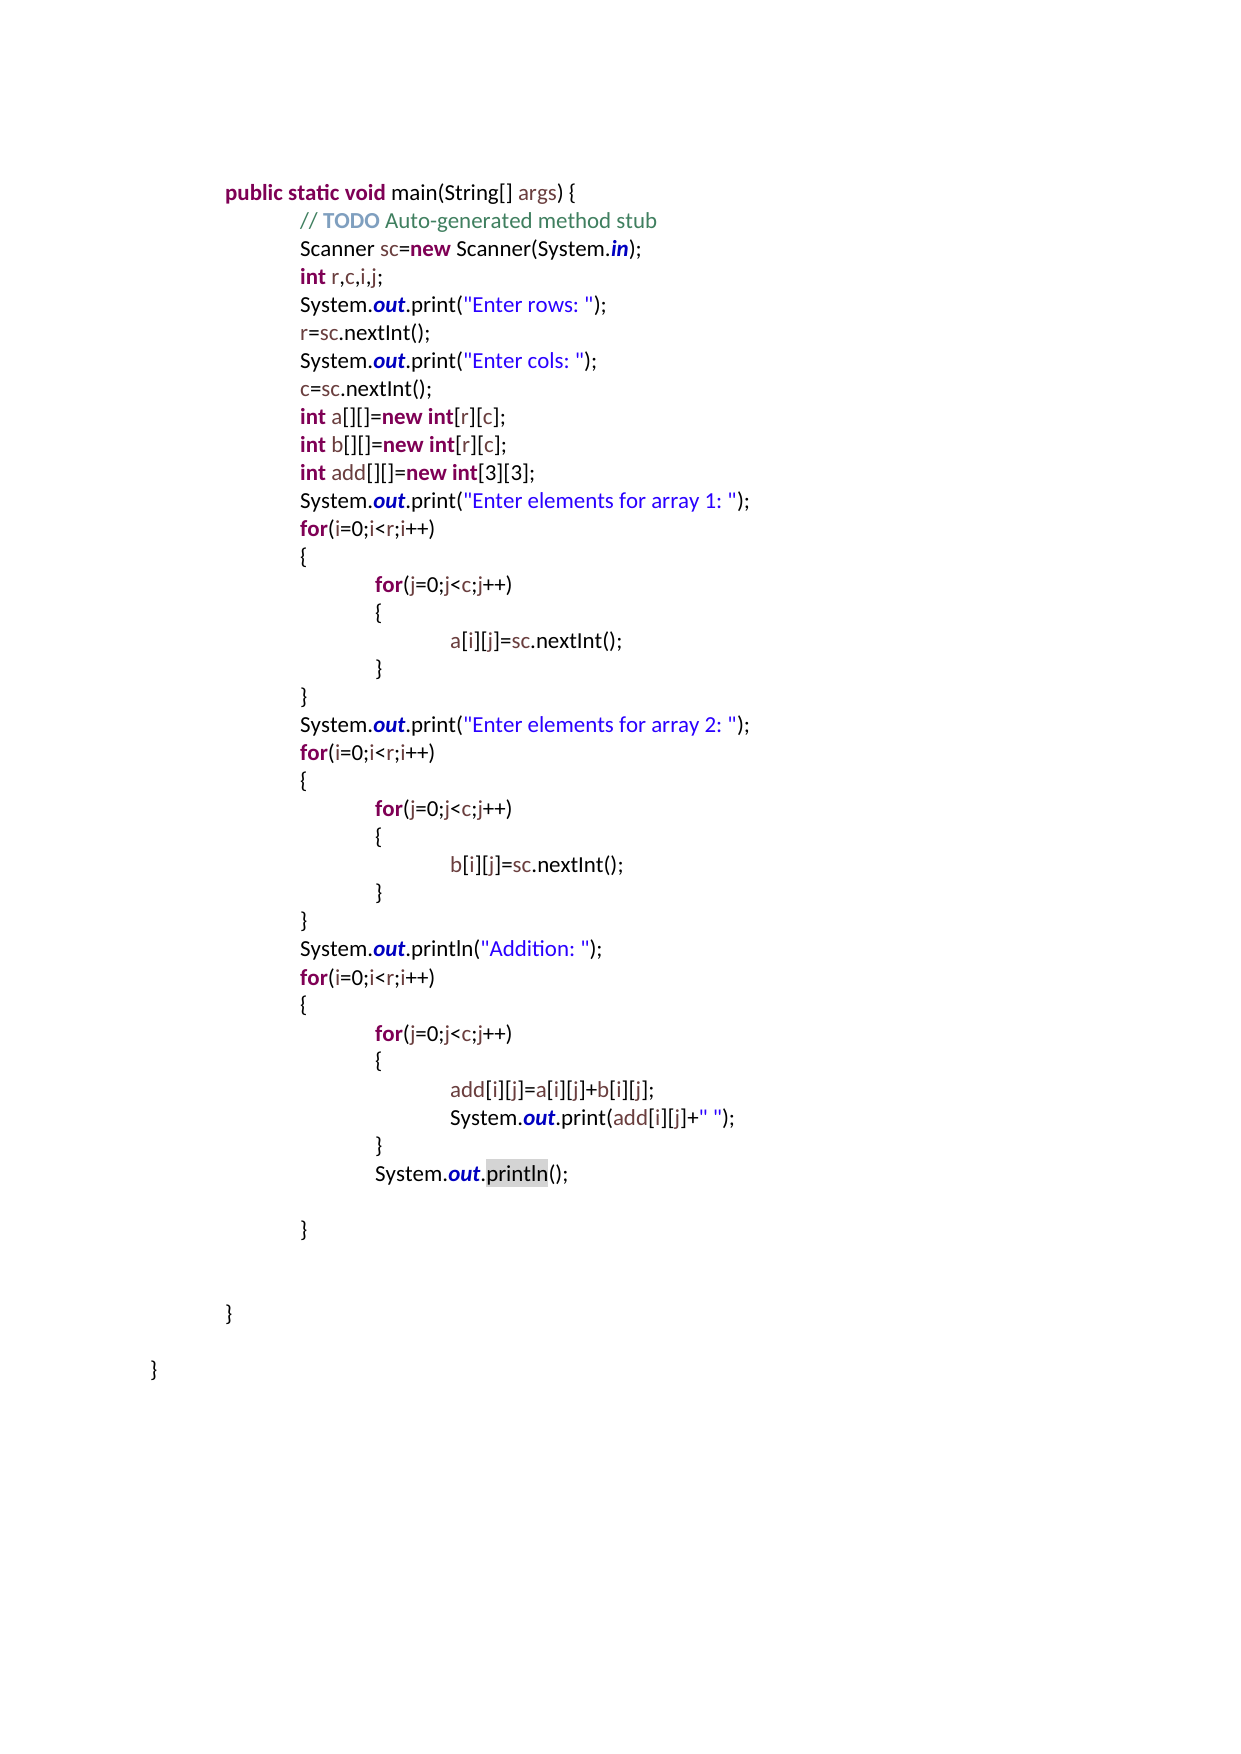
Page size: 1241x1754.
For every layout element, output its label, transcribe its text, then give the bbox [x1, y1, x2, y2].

text System.out.print("Enter rows: "); [150, 290, 1090, 318]
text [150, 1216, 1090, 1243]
text int a[][]=new int[r][c]; [150, 402, 1090, 430]
text int add[][]=new int[3][3]; [150, 458, 1090, 486]
text r=sc.nextInt(); [150, 318, 1090, 346]
text { [150, 542, 1090, 570]
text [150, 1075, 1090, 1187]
text } [150, 654, 1090, 682]
text // TODO Auto-generated method stub [150, 206, 1090, 234]
text public static void main(String[] args) { [150, 178, 1090, 206]
text { [150, 766, 1090, 794]
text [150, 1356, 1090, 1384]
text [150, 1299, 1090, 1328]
text { [150, 598, 1090, 626]
text for(j=0;j<c;j++) [150, 1019, 1090, 1047]
text for(i=0;i<r;i++) [150, 963, 1090, 991]
text { [150, 991, 1090, 1019]
text a[i][j]=sc.nextInt(); [150, 626, 1090, 654]
text System.out.print("Enter cols: "); [150, 346, 1090, 374]
text { [150, 822, 1090, 851]
text b[i][j]=sc.nextInt(); [150, 851, 1090, 878]
text for(j=0;j<c;j++) [150, 794, 1090, 822]
text } [150, 907, 1090, 934]
text System.out.print("Enter elements for array 1: "); [150, 486, 1090, 514]
text c=sc.nextInt(); [150, 374, 1090, 402]
text for(i=0;i<r;i++) [150, 514, 1090, 542]
text for(j=0;j<c;j++) [150, 570, 1090, 598]
text { [150, 1047, 1090, 1075]
text } [150, 878, 1090, 907]
text int b[][]=new int[r][c]; [150, 430, 1090, 458]
text } [150, 682, 1090, 710]
text Scanner sc=new Scanner(System.in); [150, 234, 1090, 262]
text System.out.println("Addition: "); [150, 934, 1090, 963]
text int r,c,i,j; [150, 262, 1090, 290]
text for(i=0;i<r;i++) [150, 738, 1090, 766]
text System.out.print("Enter elements for array 2: "); [150, 710, 1090, 738]
